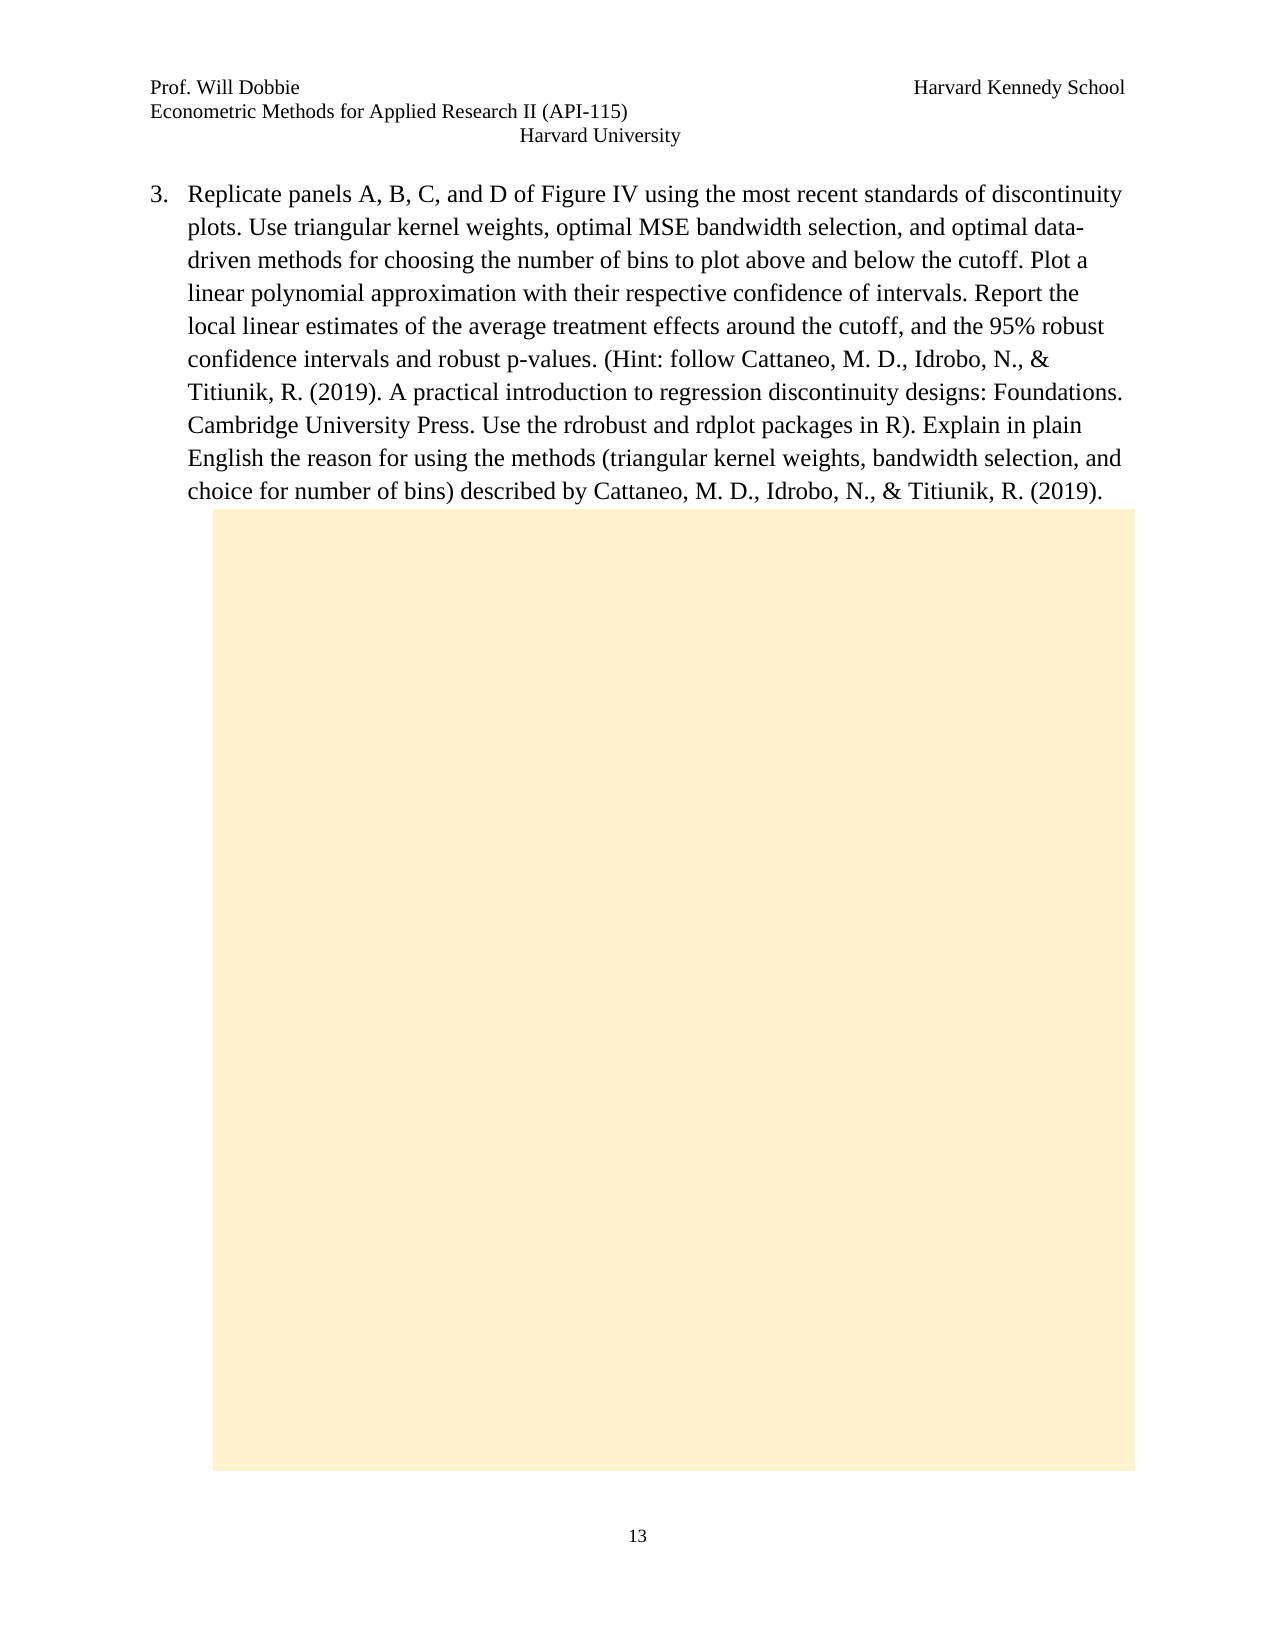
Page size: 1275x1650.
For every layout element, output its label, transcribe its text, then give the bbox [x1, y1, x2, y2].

table_header [213, 509, 1135, 1471]
list Replicate panels A, B, C, and D of Figure IV using the most recent standards of discontinuity plots. Use triangular kernel weights, optimal MSE bandwidth selection, and optimal data-driven methods for choosing the number of bins to plot above and below the cutoff. Plot a linear polynomial approximation with their respective confidence of intervals. Report the local linear estimates of the average treatment effects around the cutoff, and the 95% robust confidence intervals and robust p-values. (Hint: follow Cattaneo, M. D., Idrobo, N., & Titiunik, R. (2019). A practical introduction to regression discontinuity designs: Foundations. Cambridge University Press. Use the rdrobust and rdplot packages in R). Explain in plain English the reason for using the methods (triangular kernel weights, bandwidth selection, and choice for number of bins) described by Cattaneo, M. D., Idrobo, N., & Titiunik, R. (2019). [150, 179, 1125, 505]
